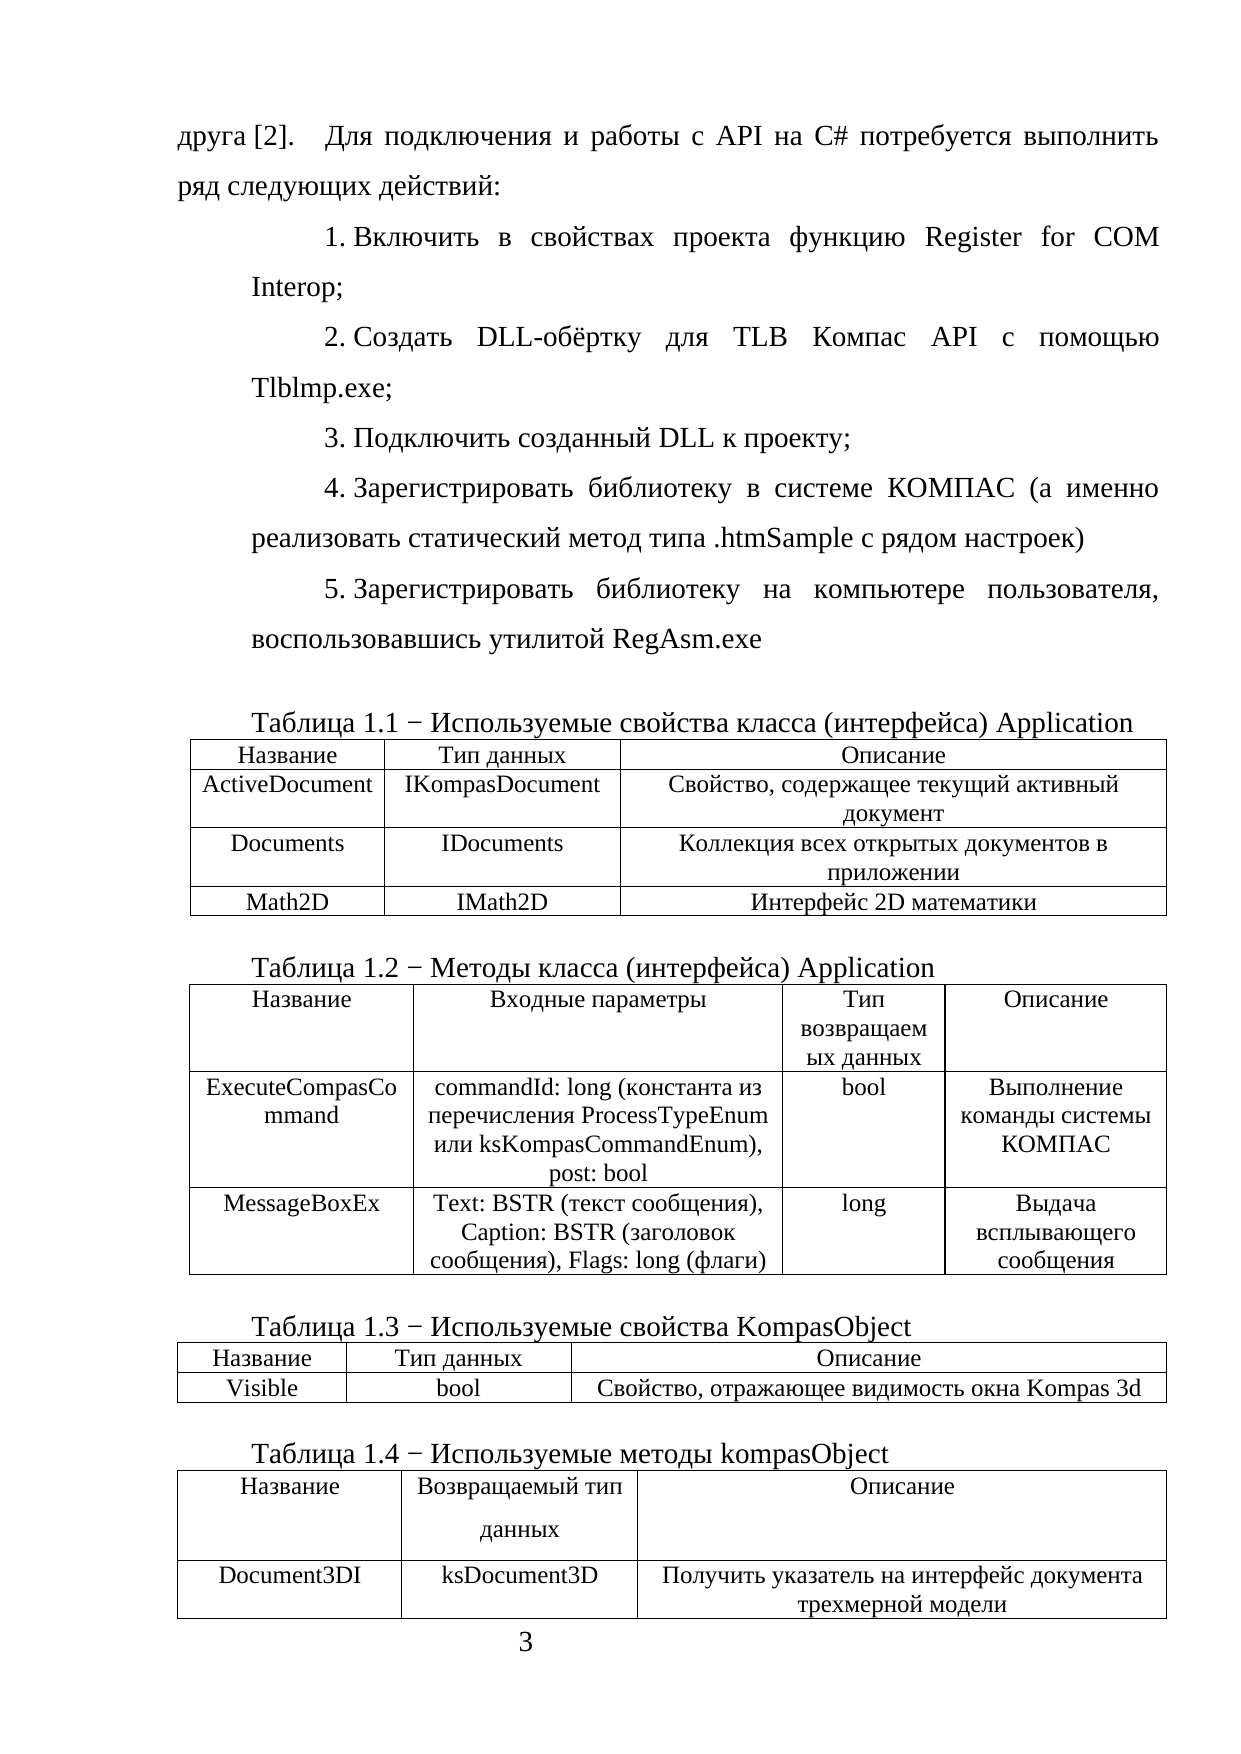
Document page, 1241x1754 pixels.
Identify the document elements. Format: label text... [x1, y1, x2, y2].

list Создать DLL-обёртку для TLB Компас API с помощью Tlblmp.exe; [251, 319, 1160, 403]
table_cell ActiveDocument [191, 770, 384, 827]
text Таблица 1.3 − Используемые свойства KompasObject [177, 1309, 1160, 1342]
table_cell IDocuments [385, 828, 620, 886]
table_header Название [178, 1343, 346, 1372]
table_header Возвращаемый тип данных [402, 1471, 637, 1559]
table_cell Text: BSTR (текст сообщения), Caption: BSTR (заголовок сообщения), Flags: long (флаги) [414, 1188, 782, 1274]
table_cell Выдача всплывающего сообщения [946, 1188, 1166, 1274]
table_header Тип данных [385, 740, 620, 768]
table_cell ExecuteCompasCommand [190, 1072, 413, 1187]
list Зарегистрировать библиотеку в системе КОМПАС (а именно реализовать статический метод типа .htmSample с рядом настроек) [251, 470, 1160, 554]
table_cell long [783, 1188, 944, 1274]
table_header Название [178, 1471, 401, 1559]
table_cell Math2D [191, 887, 384, 915]
text Таблица 1.2 − Методы класса (интерфейса) Application [177, 950, 1160, 983]
table_cell IMath2D [385, 887, 620, 915]
table_cell MessageBoxEx [190, 1188, 413, 1274]
table_cell ksDocument3D [402, 1561, 637, 1618]
table_cell Коллекция всех открытых документов в приложении [621, 828, 1166, 886]
table_cell Получить указатель на интерфейс документа трехмерной модели [638, 1561, 1166, 1618]
table_cell Visible [178, 1373, 346, 1402]
table_header Описание [621, 740, 1166, 768]
table_header Описание [638, 1471, 1166, 1559]
table_cell bool [347, 1373, 571, 1402]
table_cell commandId: long (константа из перечисления ProcessTypeEnum или ksKompasCommandEnum), post: bool [414, 1072, 782, 1187]
table_header Название [191, 740, 384, 768]
table_cell IKompasDocument [385, 770, 620, 827]
table_cell bool [783, 1072, 944, 1187]
table_header Название [190, 985, 413, 1071]
list Подключить созданный DLL к проекту; [251, 420, 1160, 453]
text Таблица 1.1 − Используемые свойства класса (интерфейса) Application [177, 705, 1160, 739]
table_cell Свойство, содержащее текущий активный документ [621, 770, 1166, 827]
table_header Входные параметры [414, 985, 782, 1071]
table_cell Document3DI [178, 1561, 401, 1618]
table_cell Выполнение команды системы КОМПАС [946, 1072, 1166, 1187]
list Зарегистрировать библиотеку на компьютере пользователя, воспользовавшись утилитой RegAsm.exe [251, 571, 1160, 655]
list Включить в свойствах проекта функцию Register for COM Interop; [251, 219, 1160, 303]
table_header Описание [572, 1343, 1166, 1372]
table_cell Свойство, отражающее видимость окна Kompas 3d [572, 1373, 1166, 1402]
text Таблица 1.4 − Используемые методы kompasObject [177, 1436, 1160, 1470]
table_header Описание [946, 985, 1166, 1071]
table_header Тип возвращаемых данных [783, 985, 944, 1071]
table_cell Documents [191, 828, 384, 886]
table_header Тип данных [347, 1343, 571, 1372]
table_cell Интерфейс 2D математики [621, 887, 1166, 915]
